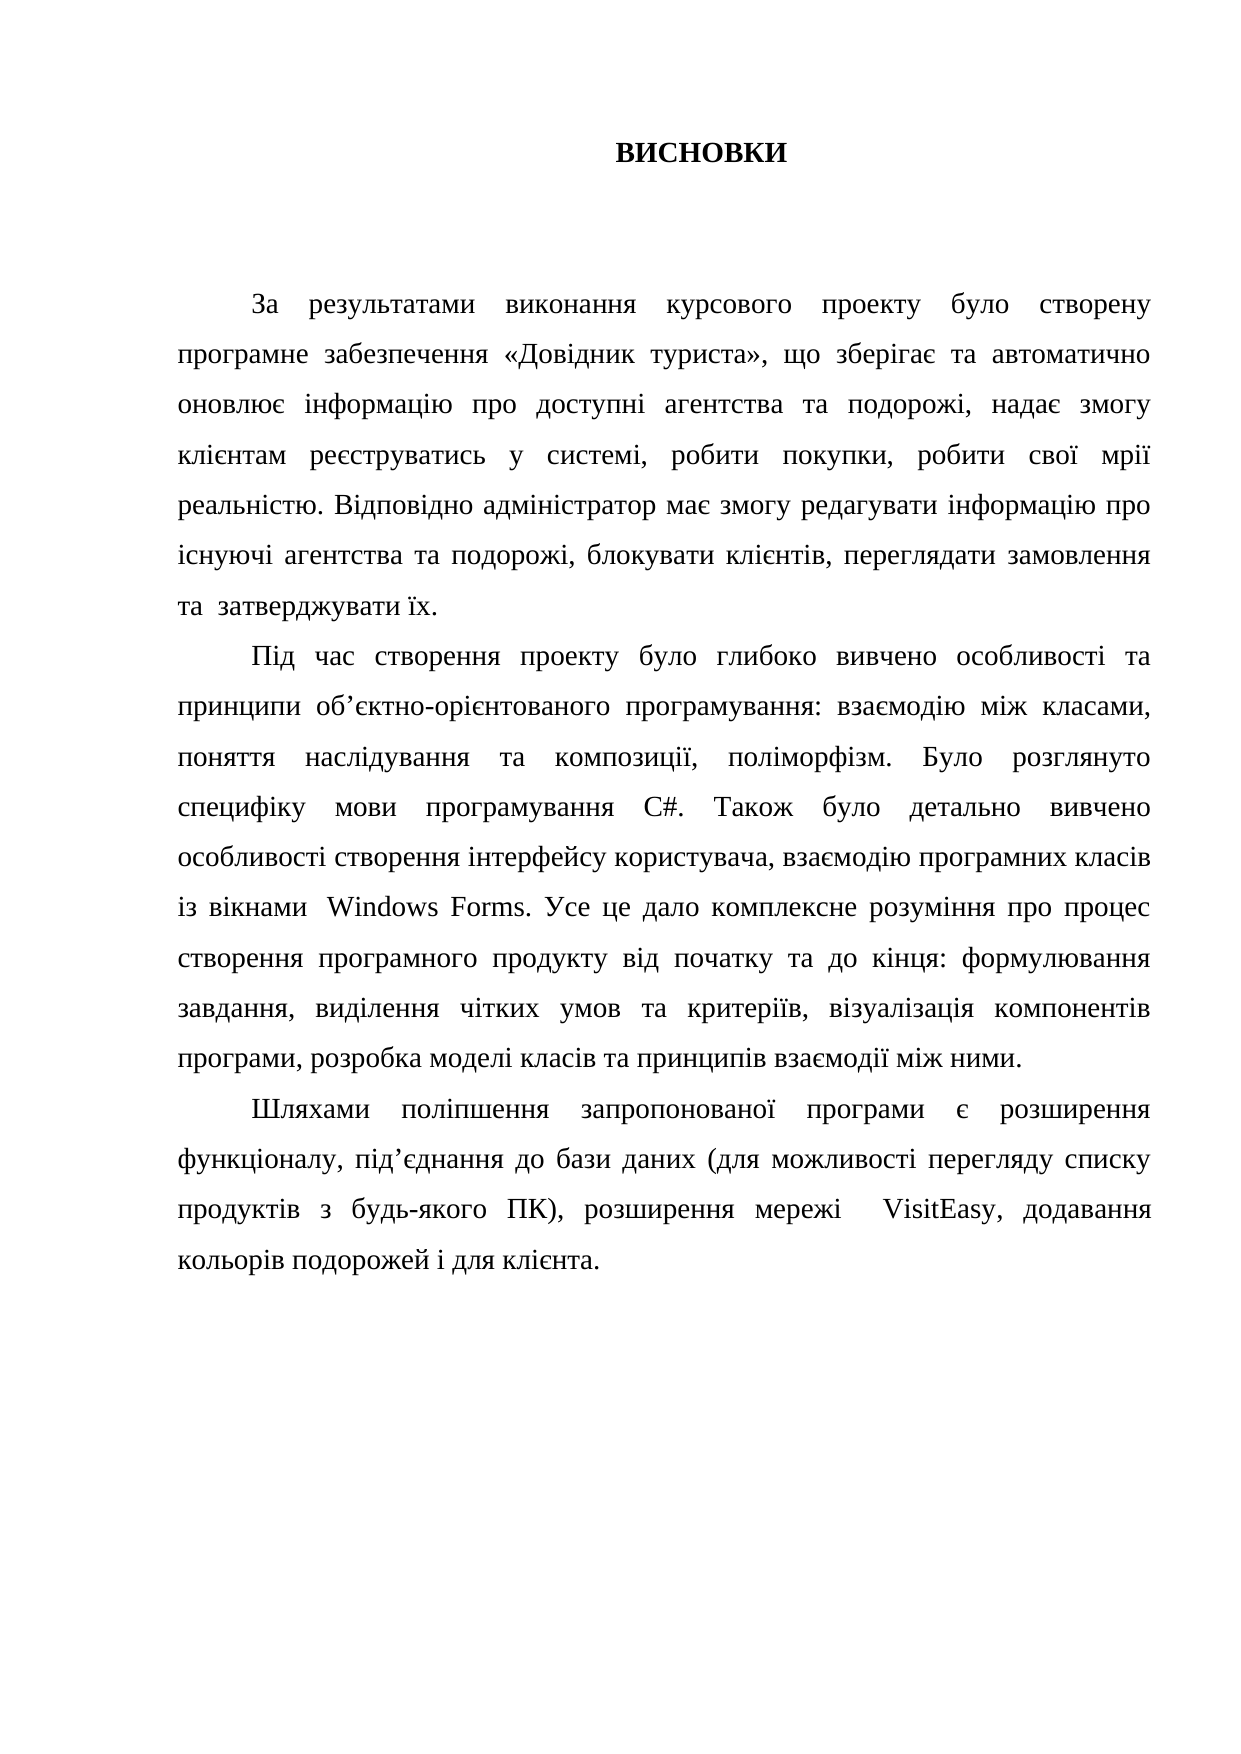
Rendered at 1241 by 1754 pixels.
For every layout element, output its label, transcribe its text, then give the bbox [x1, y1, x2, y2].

text Під час створення проекту було глибоко вивчено особливості та принципи об’єктно-орієнтованого програмування: взаємодію між класами, поняття наслідування та композиції, поліморфізм. Було розглянуто специфіку мови програмування С#. Також було детально вивчено особливості створення інтерфейсу користувача, взаємодію програмних класів із вікнами Windows Forms. Усе це дало комплексне розуміння про процес створення програмного продукту від початку та до кінця: формулювання завдання, виділення чітких умов та критеріїв, візуалізація компонентів програми, розробка моделі класів та принципів взаємодії між ними. [177, 638, 1152, 1074]
text Шляхами поліпшення запропонованої програми є розширення функціоналу, під’єднання до бази даних (для можливості перегляду списку продуктів з будь-якого ПК), розширення мережі VisitEasy, додавання кольорів подорожей і для клієнта. [177, 1091, 1152, 1275]
text ВИСНОВКИ [177, 135, 1152, 168]
text За результатами виконання курсового проекту було створену програмне забезпечення «Довідник туриста», що зберігає та автоматично оновлює інформацію про доступні агентства та подорожі, надає змогу клієнтам реєструватись у системі, робити покупки, робити свої мрії реальністю. Відповідно адміністратор має змогу редагувати інформацію про існуючі агентства та подорожі, блокувати клієнтів, переглядати замовлення та затверджувати їх. [177, 286, 1152, 621]
